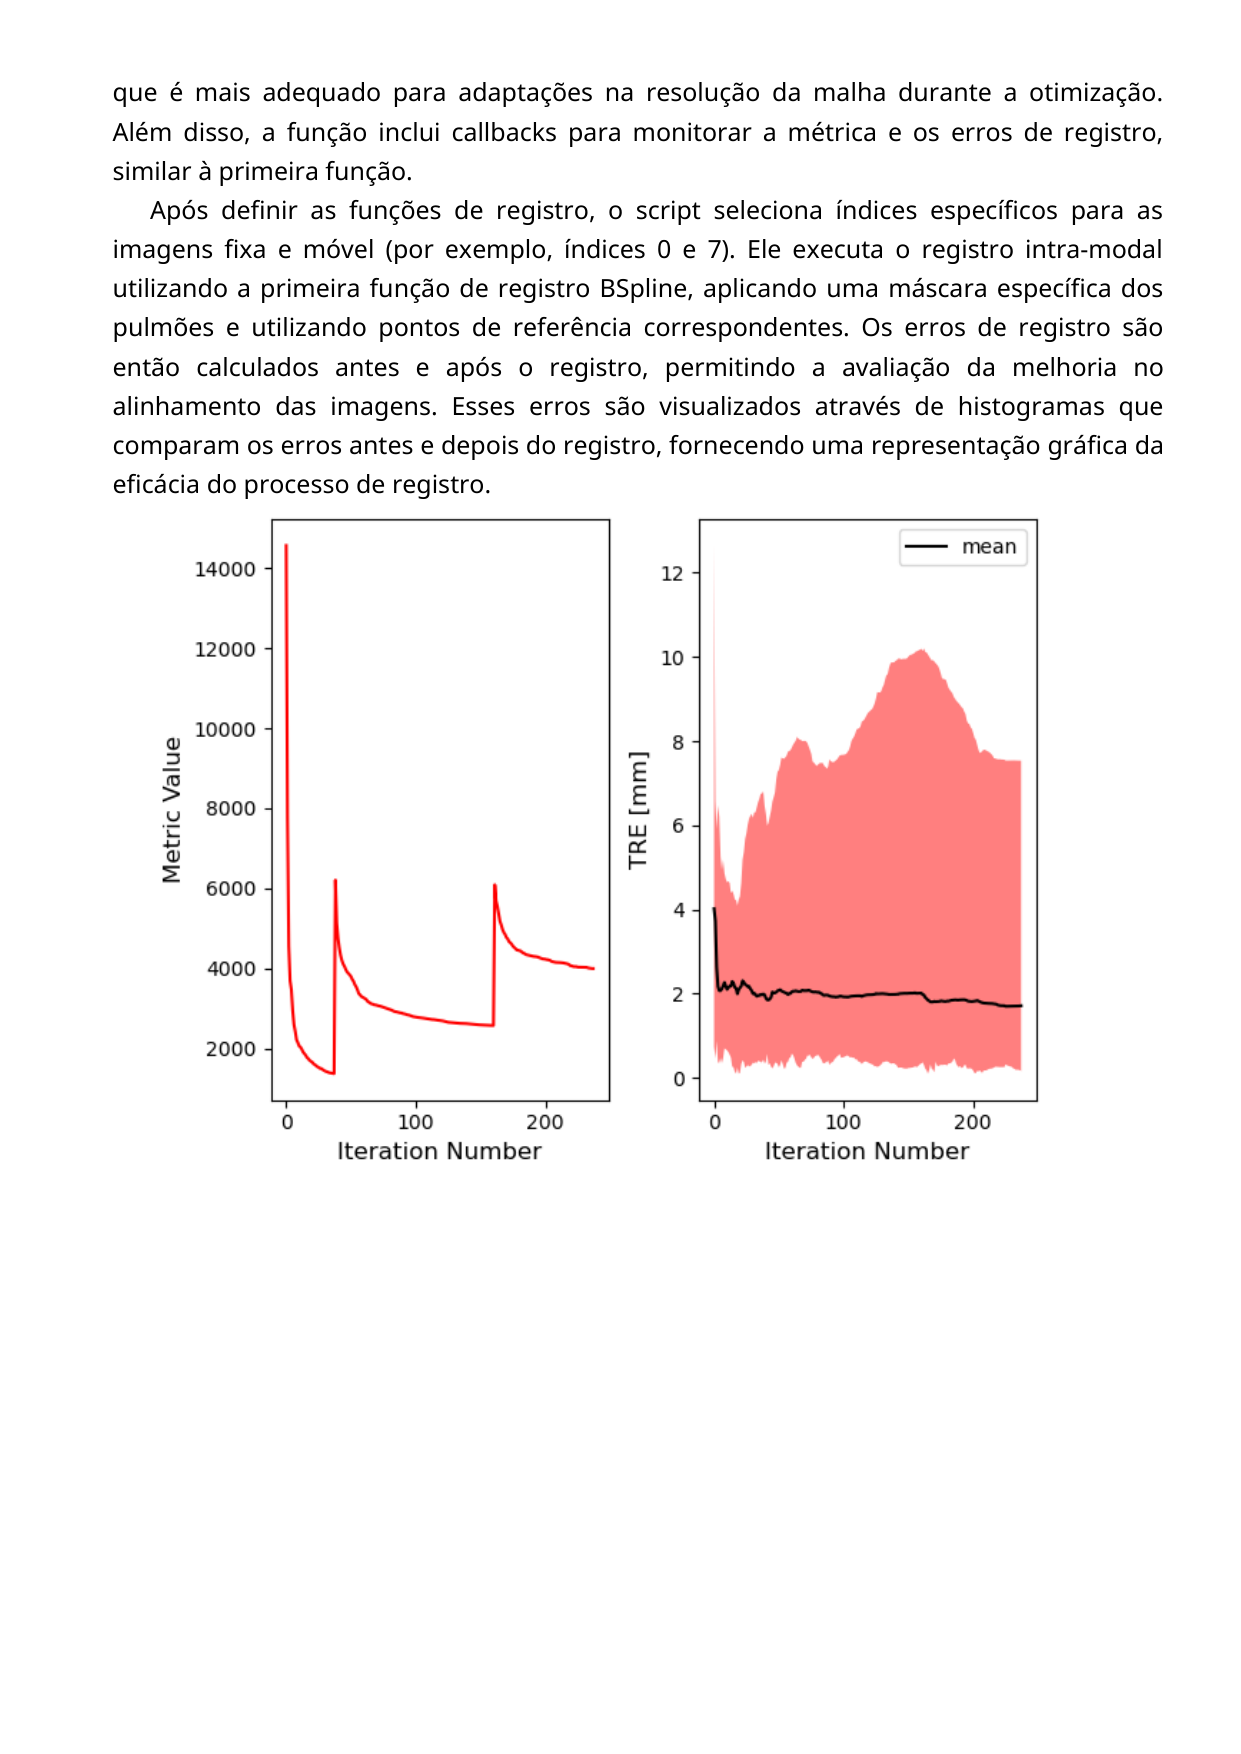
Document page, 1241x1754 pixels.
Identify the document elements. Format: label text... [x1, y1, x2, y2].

picture [150, 505, 1051, 1178]
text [112, 75, 1165, 187]
text Após definir as funções de registro, o script seleciona índices específicos para as imagens fixa e móvel (por exemplo, índices 0 e 7). Ele executa o registro intra-modal utilizando a primeira função de registro BSpline, aplicando uma máscara específica dos pulmões e utilizando pontos de referência correspondentes. Os erros de registro são então calculados antes e após o registro, permitindo a avaliação da melhoria no alinhamento das imagens. Esses erros são visualizados através de histogramas que comparam os erros antes e depois do registro, fornecendo uma representação gráfica da eficácia do processo de registro. [112, 192, 1165, 501]
